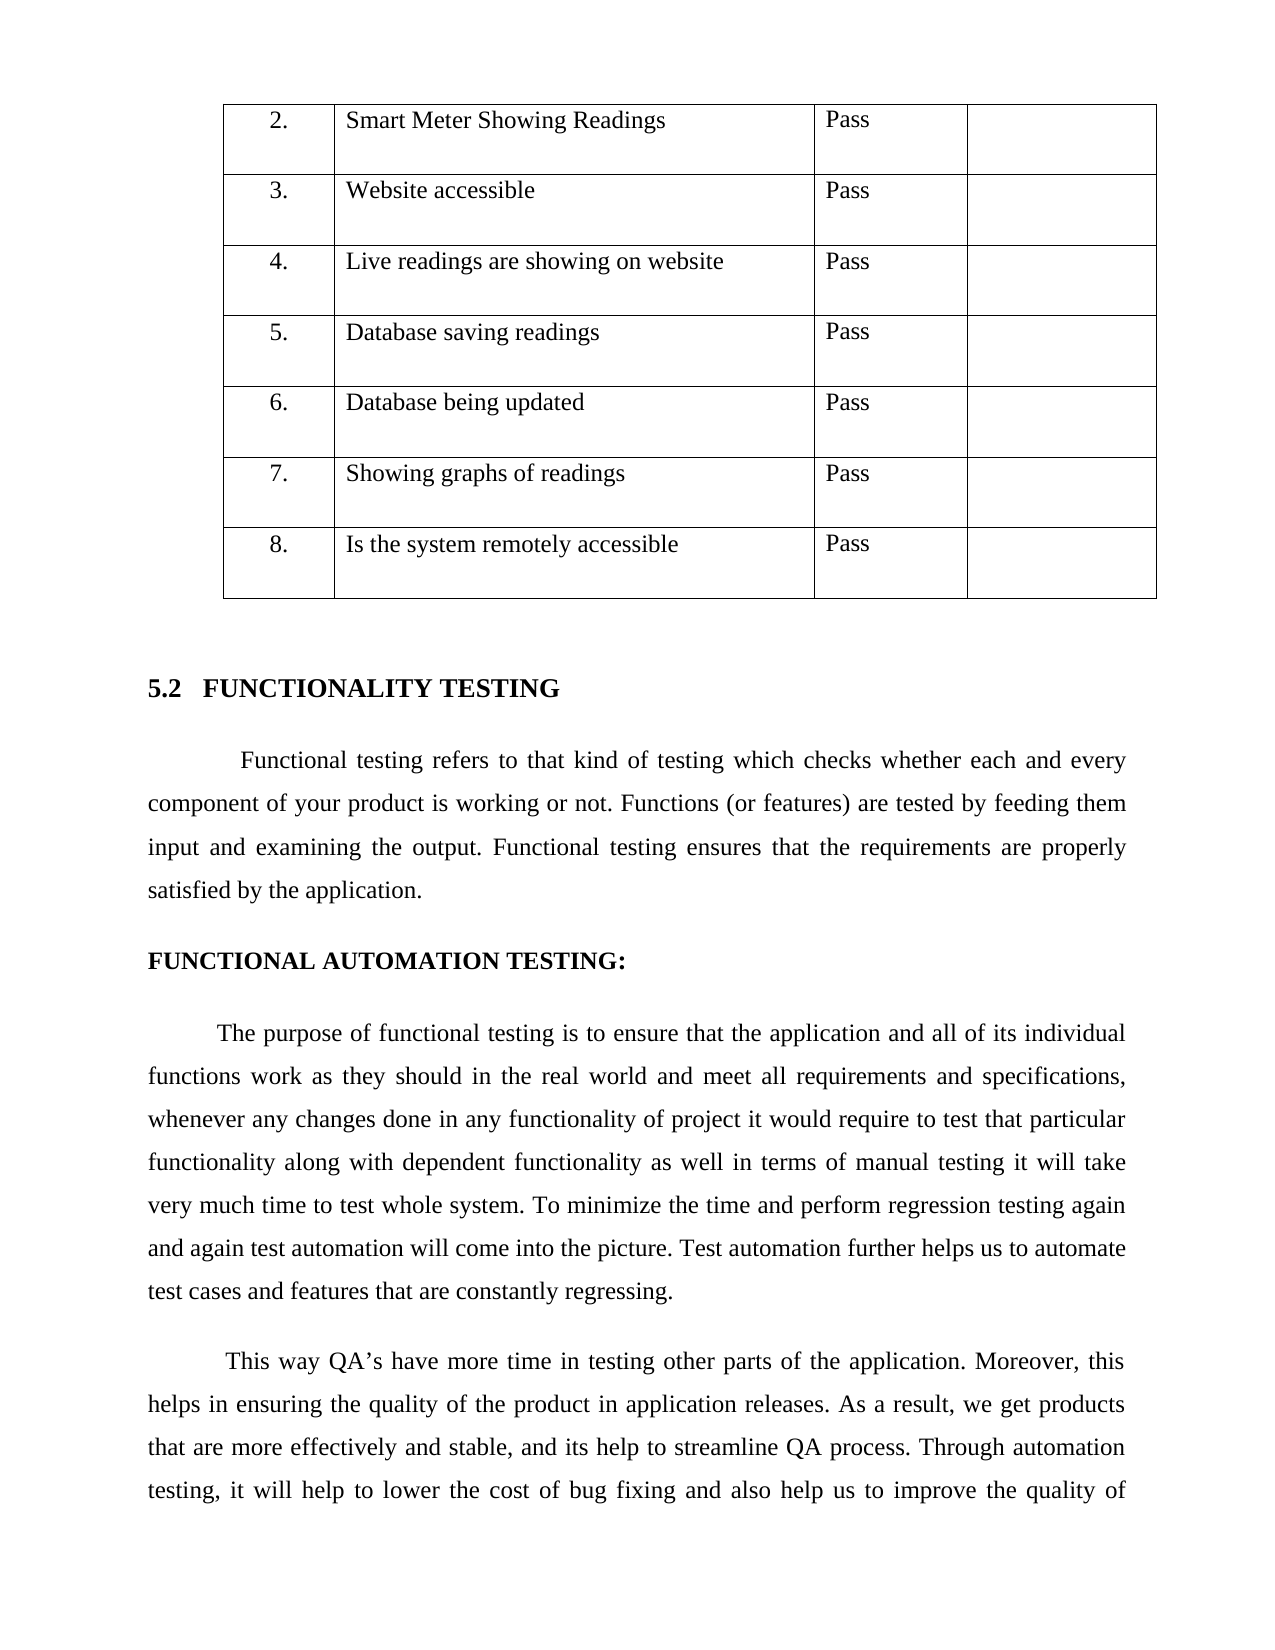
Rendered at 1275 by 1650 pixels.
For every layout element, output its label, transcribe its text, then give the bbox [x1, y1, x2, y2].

table_cell Pass [815, 246, 967, 315]
table_cell [968, 316, 1156, 386]
table_cell 3. [224, 175, 334, 245]
table_cell Smart Meter Showing Readings [335, 105, 814, 174]
table_cell Database being updated [335, 387, 814, 457]
table_cell [968, 528, 1156, 598]
table_cell Showing graphs of readings [335, 458, 814, 527]
table_cell 5. [224, 316, 334, 386]
text 5.2 FUNCTIONALITY TESTING [148, 672, 1127, 703]
table_cell [968, 105, 1156, 174]
table_cell Pass [815, 316, 967, 386]
table_cell Pass [815, 175, 967, 245]
table_cell [968, 458, 1156, 527]
table_cell Pass [815, 387, 967, 457]
table_cell Is the system remotely accessible [335, 528, 814, 598]
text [148, 1346, 1127, 1504]
table_cell Pass [815, 528, 967, 598]
text Functional testing refers to that kind of testing which checks whether each and every component of your product is working or not. Functions (or features) are tested by feeding them input and examining the output. Functional testing ensures that the requirements are properly satisfied by the application. [148, 745, 1127, 903]
table_cell [968, 387, 1156, 457]
table_cell Pass [815, 105, 967, 174]
table_cell Database saving readings [335, 316, 814, 386]
table_cell 6. [224, 387, 334, 457]
table_cell 7. [224, 458, 334, 527]
text FUNCTIONAL AUTOMATION TESTING: [148, 944, 1127, 976]
table_cell Website accessible [335, 175, 814, 245]
table_cell 4. [224, 246, 334, 315]
table_cell Live readings are showing on website [335, 246, 814, 315]
table_cell [968, 246, 1156, 315]
table_cell Pass [815, 458, 967, 527]
text The purpose of functional testing is to ensure that the application and all of its individual functions work as they should in the real world and meet all requirements and specifications, whenever any changes done in any functionality of project it would require to test that particular functionality along with dependent functionality as well in terms of manual testing it will take very much time to test whole system. To minimize the time and perform regression testing again and again test automation will come into the picture. Test automation further helps us to automate test cases and features that are constantly regressing. [148, 1018, 1127, 1305]
table_cell 8. [224, 528, 334, 598]
table_cell [968, 175, 1156, 245]
table_cell 2. [224, 105, 334, 174]
